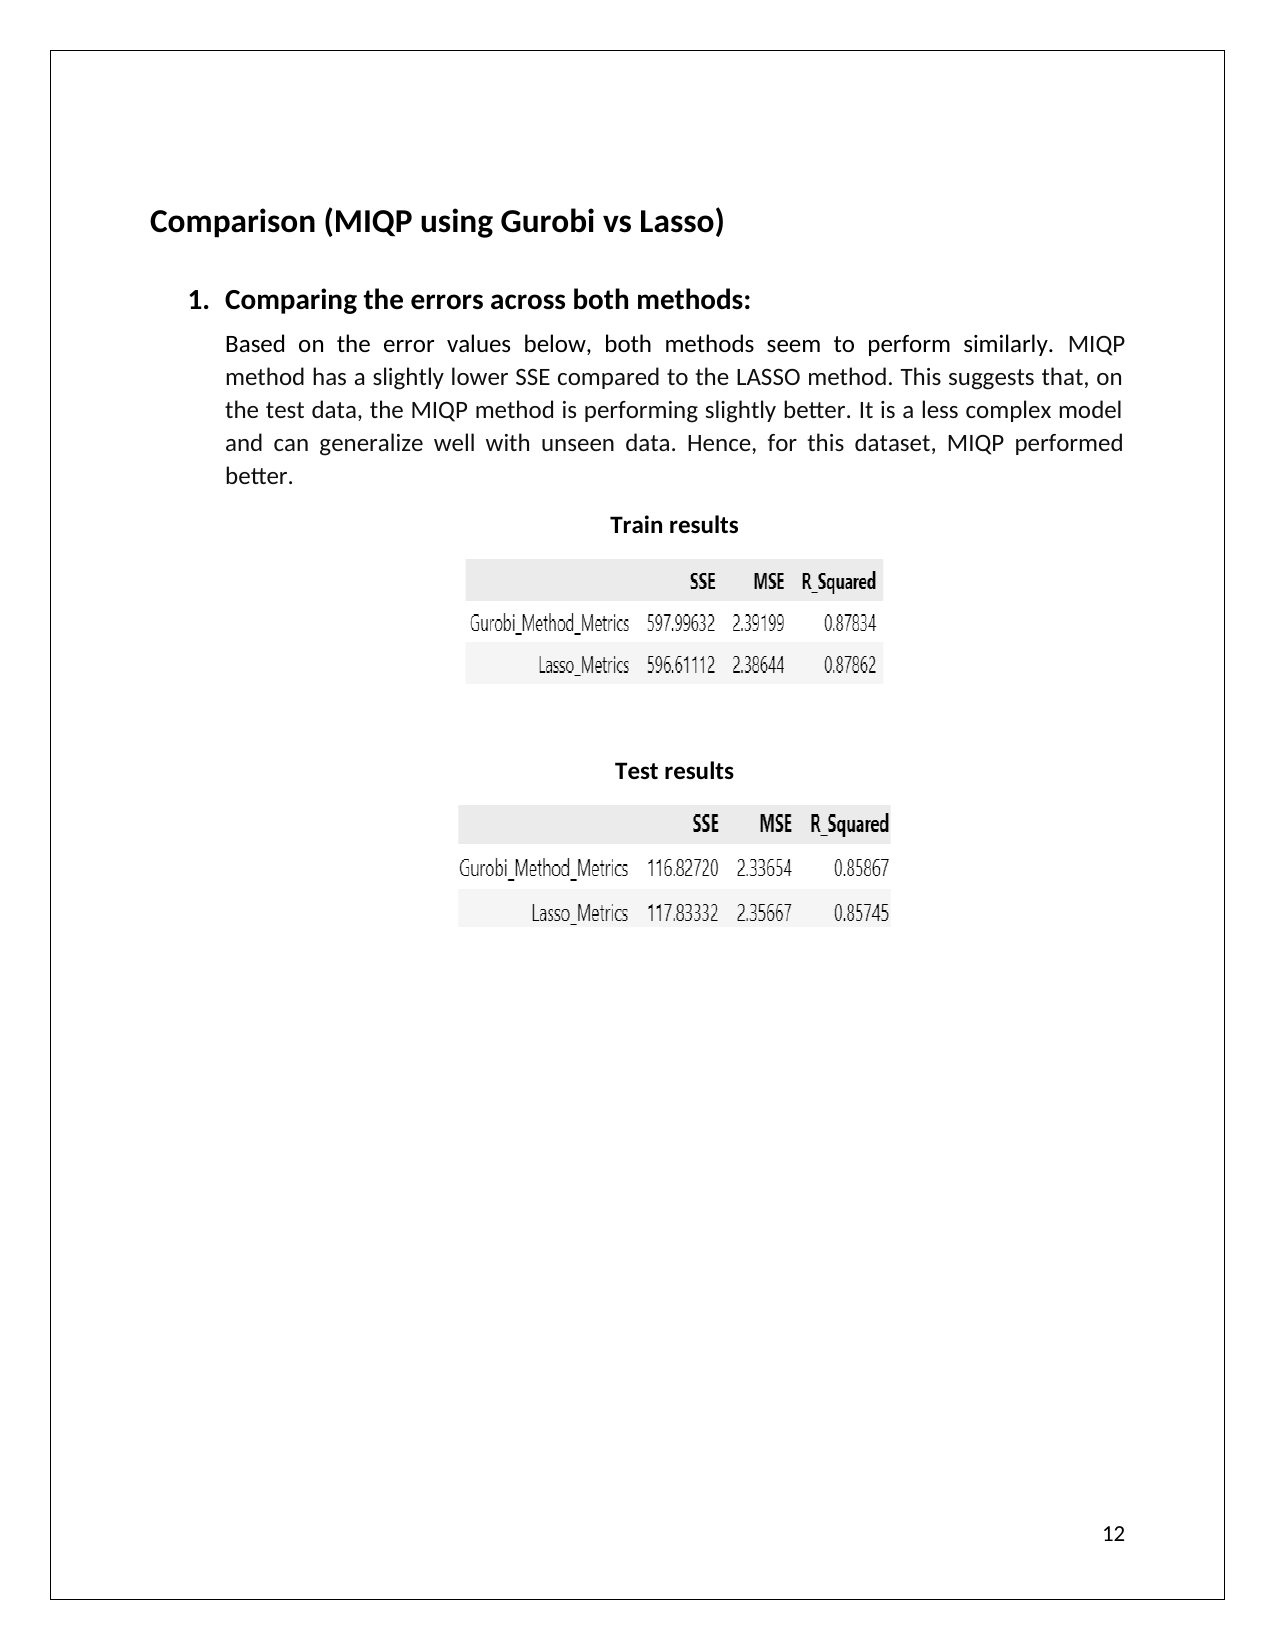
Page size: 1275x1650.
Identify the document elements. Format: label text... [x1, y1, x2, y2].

list Based on the error values below, both methods seem to perform similarly. MIQP method has a slightly lower SSE compared to the LASSO method. This suggests that, on the test data, the MIQP method is performing slightly better. It is a less complex model and can generalize well with unseen data. Hence, for this dataset, MIQP performed better. [225, 328, 1125, 490]
picture [465, 559, 884, 687]
picture [458, 805, 891, 927]
subtitle Comparison (MIQP using Gurobi vs Lasso) [150, 200, 1125, 241]
text Test results [224, 755, 1125, 786]
subtitle Comparing the errors across both methods: [187, 281, 1125, 317]
text Train results [224, 509, 1125, 540]
